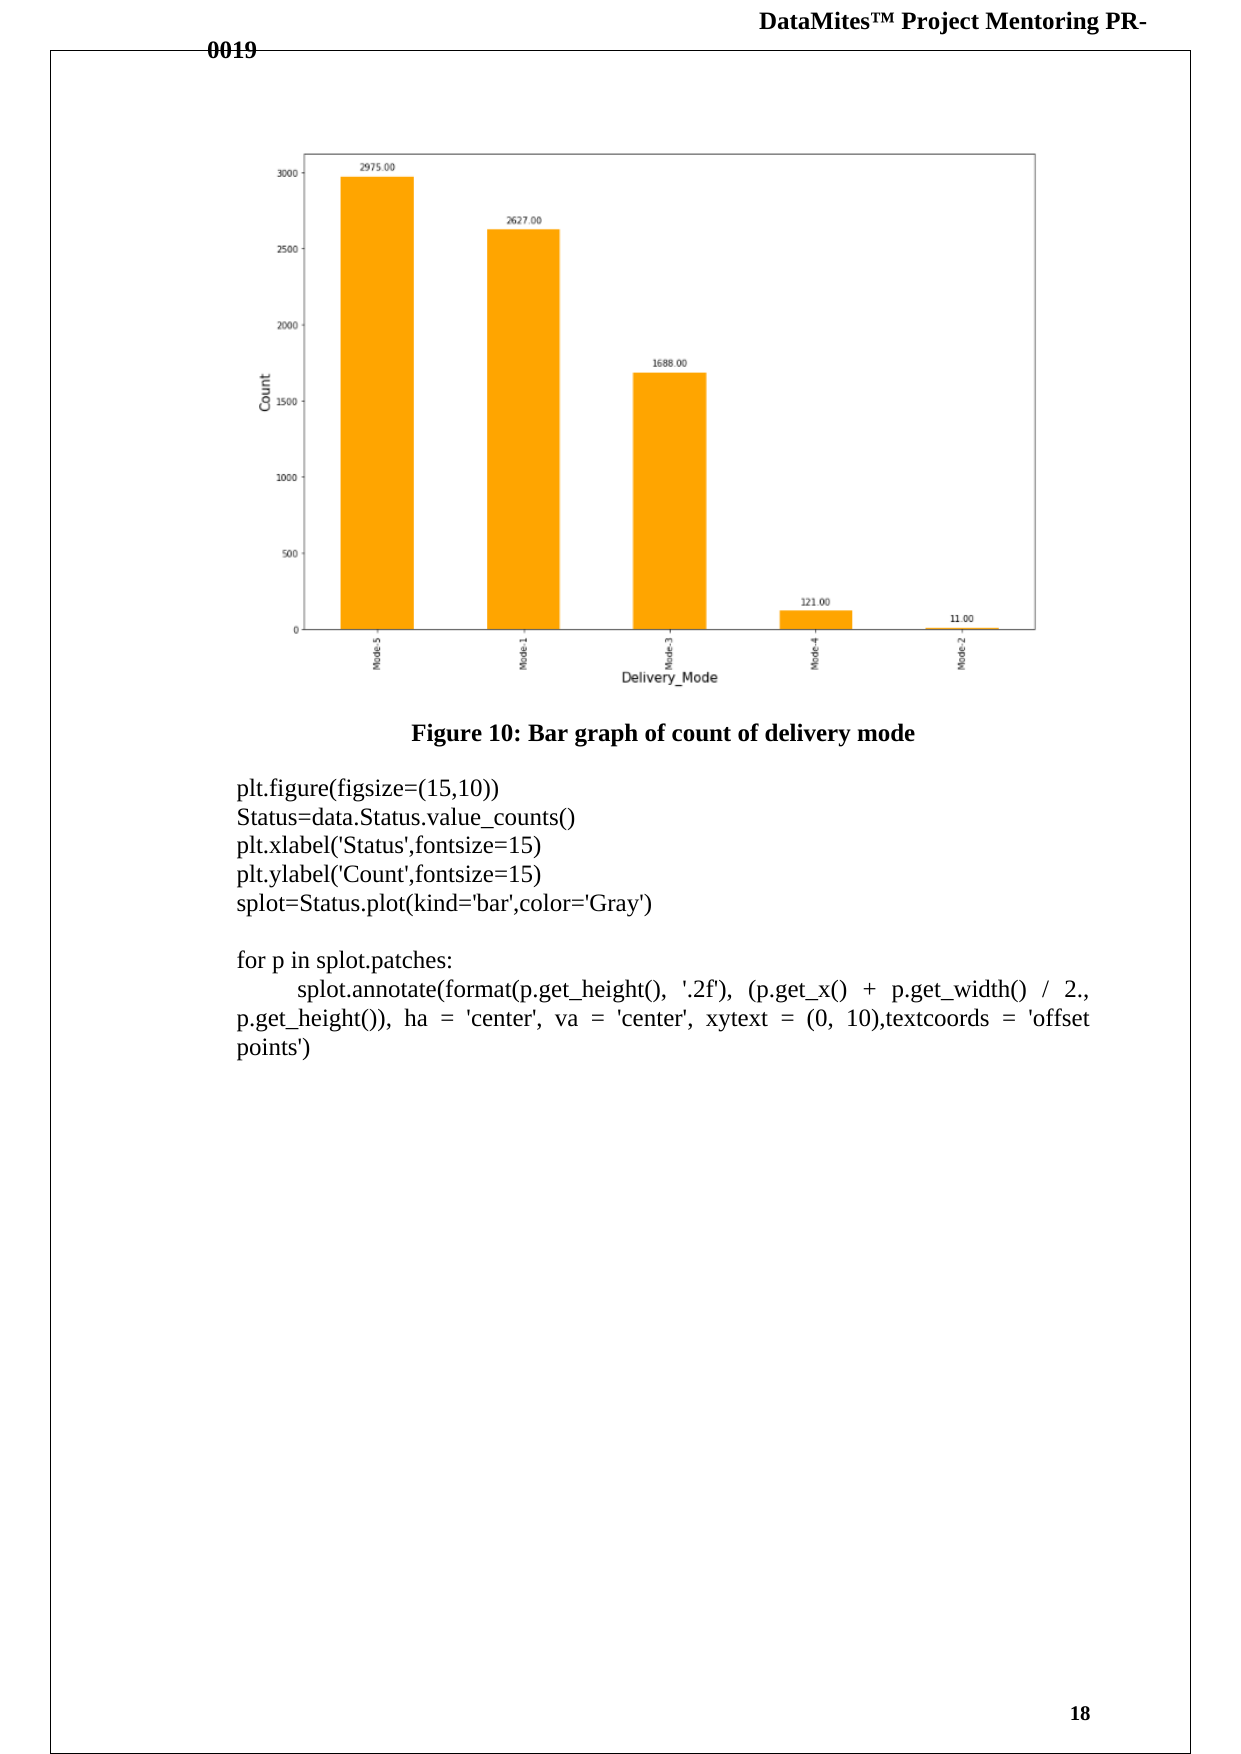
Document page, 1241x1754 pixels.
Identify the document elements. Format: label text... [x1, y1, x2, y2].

text plt.xlabel('Status',fontsize=15) [236, 831, 1090, 859]
picture [236, 150, 1057, 692]
text plt.ylabel('Count',fontsize=15) [236, 859, 1090, 888]
text Figure 10: Bar graph of count of delivery mode [236, 718, 1090, 747]
text Status=data.Status.value_counts() [236, 802, 1090, 831]
text plt.figure(figsize=(15,10)) [236, 773, 1090, 802]
text splot.annotate(format(p.get_height(), '.2f'), (p.get_x() + p.get_width() / 2., p.get_height()), ha = 'center', va = 'center', xytext = (0, 10),textcoords = 'offset points') [236, 974, 1090, 1061]
text splot=Status.plot(kind='bar',color='Gray') [236, 888, 1090, 917]
text for p in splot.patches: [236, 946, 1090, 974]
